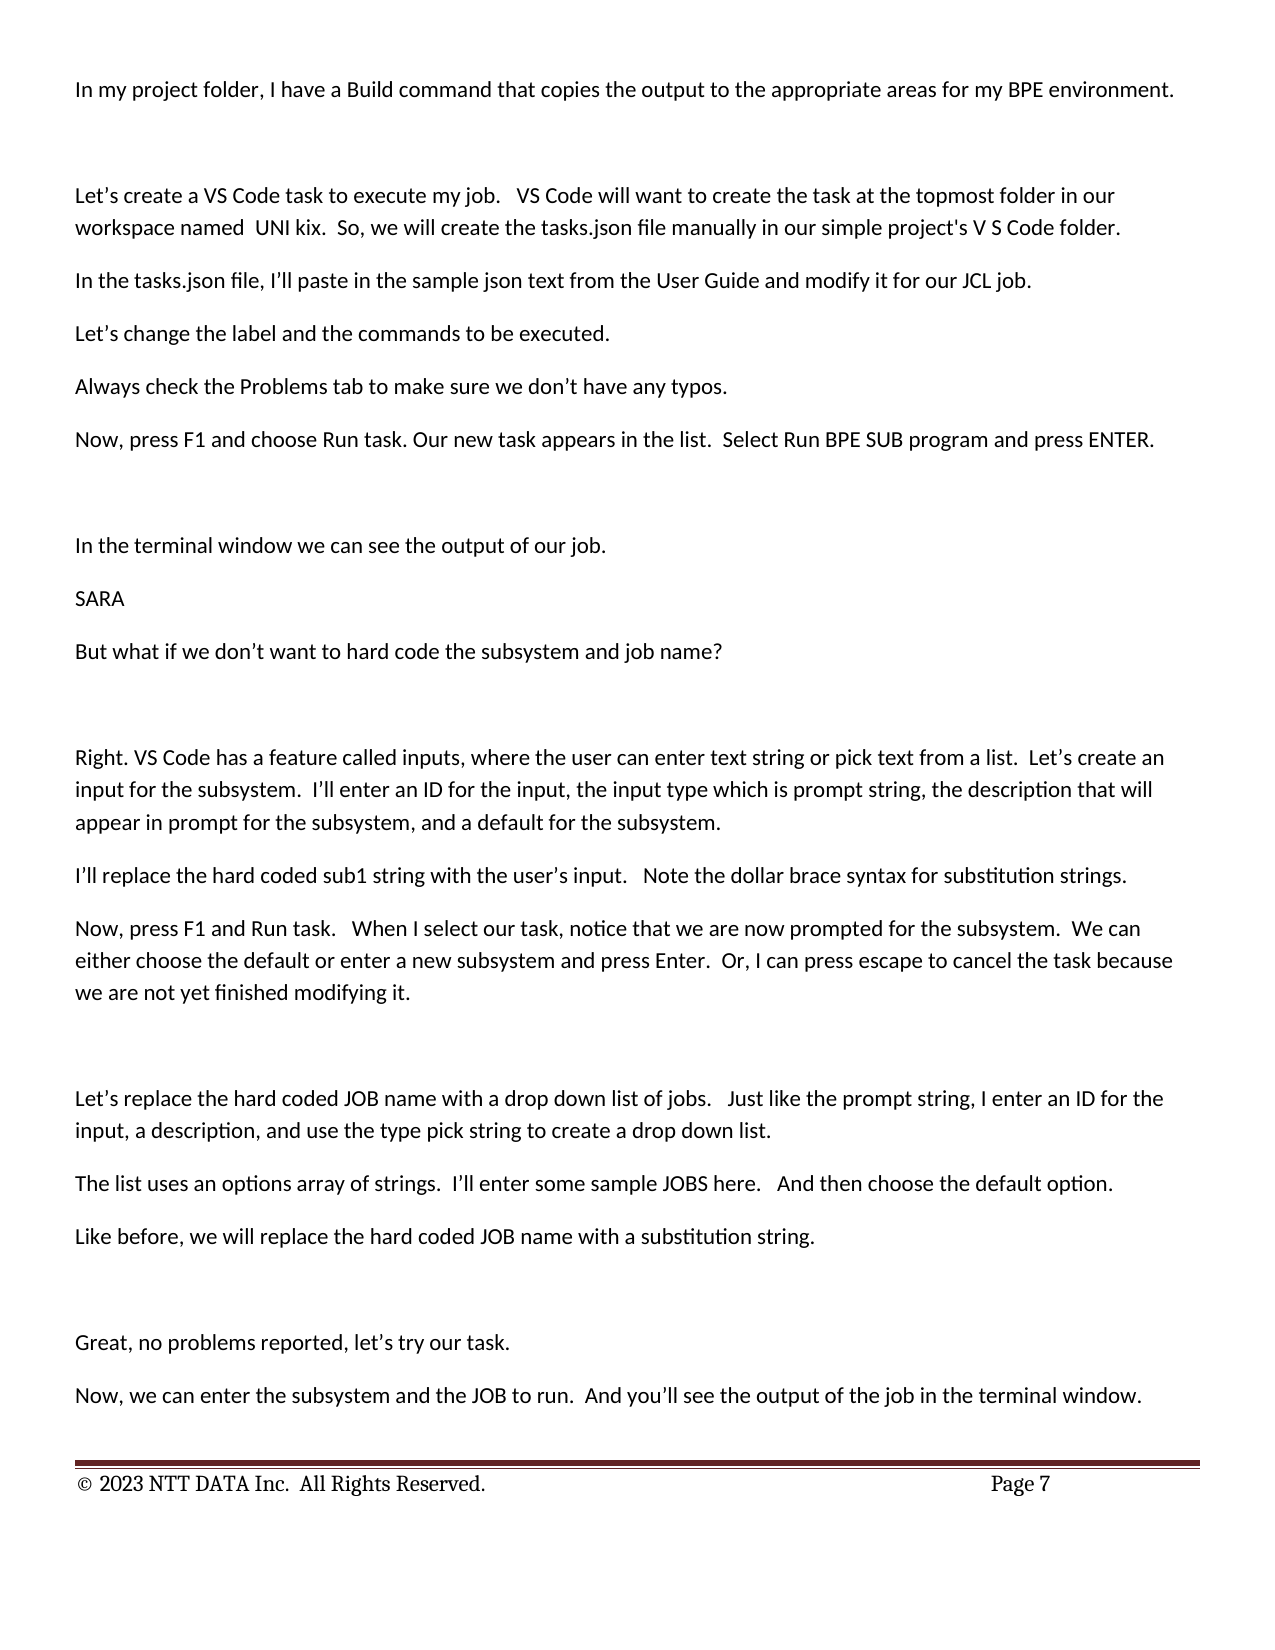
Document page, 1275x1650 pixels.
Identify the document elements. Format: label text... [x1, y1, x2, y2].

text Always check the Problems tab to make sure we don’t have any typos. [75, 372, 1200, 400]
text The list uses an options array of strings. I’ll enter some sample JOBS here. And then choose the default option. [75, 1169, 1200, 1197]
text Like before, we will replace the hard coded JOB name with a substitution string. [75, 1222, 1200, 1251]
text Let’s change the label and the commands to be executed. [75, 319, 1200, 347]
text Let’s create a VS Code task to execute my job. VS Code will want to create the task at the topmost folder in our workspace named UNI kix. So, we will create the tasks.json file manually in our simple project's V S Code folder. [75, 181, 1200, 241]
text Great, no problems reported, let’s try our task. [75, 1328, 1200, 1357]
text Let’s replace the hard coded JOB name with a drop down list of jobs. Just like the prompt string, I enter an ID for the input, a description, and use the type pick string to create a drop down list. [75, 1084, 1200, 1144]
text Right. VS Code has a feature called inputs, where the user can enter text string or pick text from a list. Let’s create an input for the subsystem. I’ll enter an ID for the input, the input type which is prompt string, the description that will appear in prompt for the subsystem, and a default for the subsystem. [75, 743, 1200, 836]
text In the terminal window we can see the output of our job. [75, 531, 1200, 559]
text But what if we don’t want to hard code the subsystem and job name? [75, 637, 1200, 665]
text SARA [75, 584, 1200, 612]
text In the tasks.json file, I’ll paste in the sample json text from the User Guide and modify it for our JCL job. [75, 266, 1200, 294]
text Now, we can enter the subsystem and the JOB to run. And you’ll see the output of the job in the terminal window. [75, 1382, 1200, 1409]
text In my project folder, I have a Build command that copies the output to the appropriate areas for my BPE environment. [75, 75, 1200, 103]
text I’ll replace the hard coded sub1 string with the user’s input. Note the dollar brace syntax for substitution strings. [75, 861, 1200, 889]
text Now, press F1 and Run task. When I select our task, notice that we are now prompted for the subsystem. We can either choose the default or enter a new subsystem and press Enter. Or, I can press escape to cancel the task because we are not yet finished modifying it. [75, 914, 1200, 1006]
text Now, press F1 and choose Run task. Our new task appears in the list. Select Run BPE SUB program and press ENTER. [75, 425, 1200, 453]
